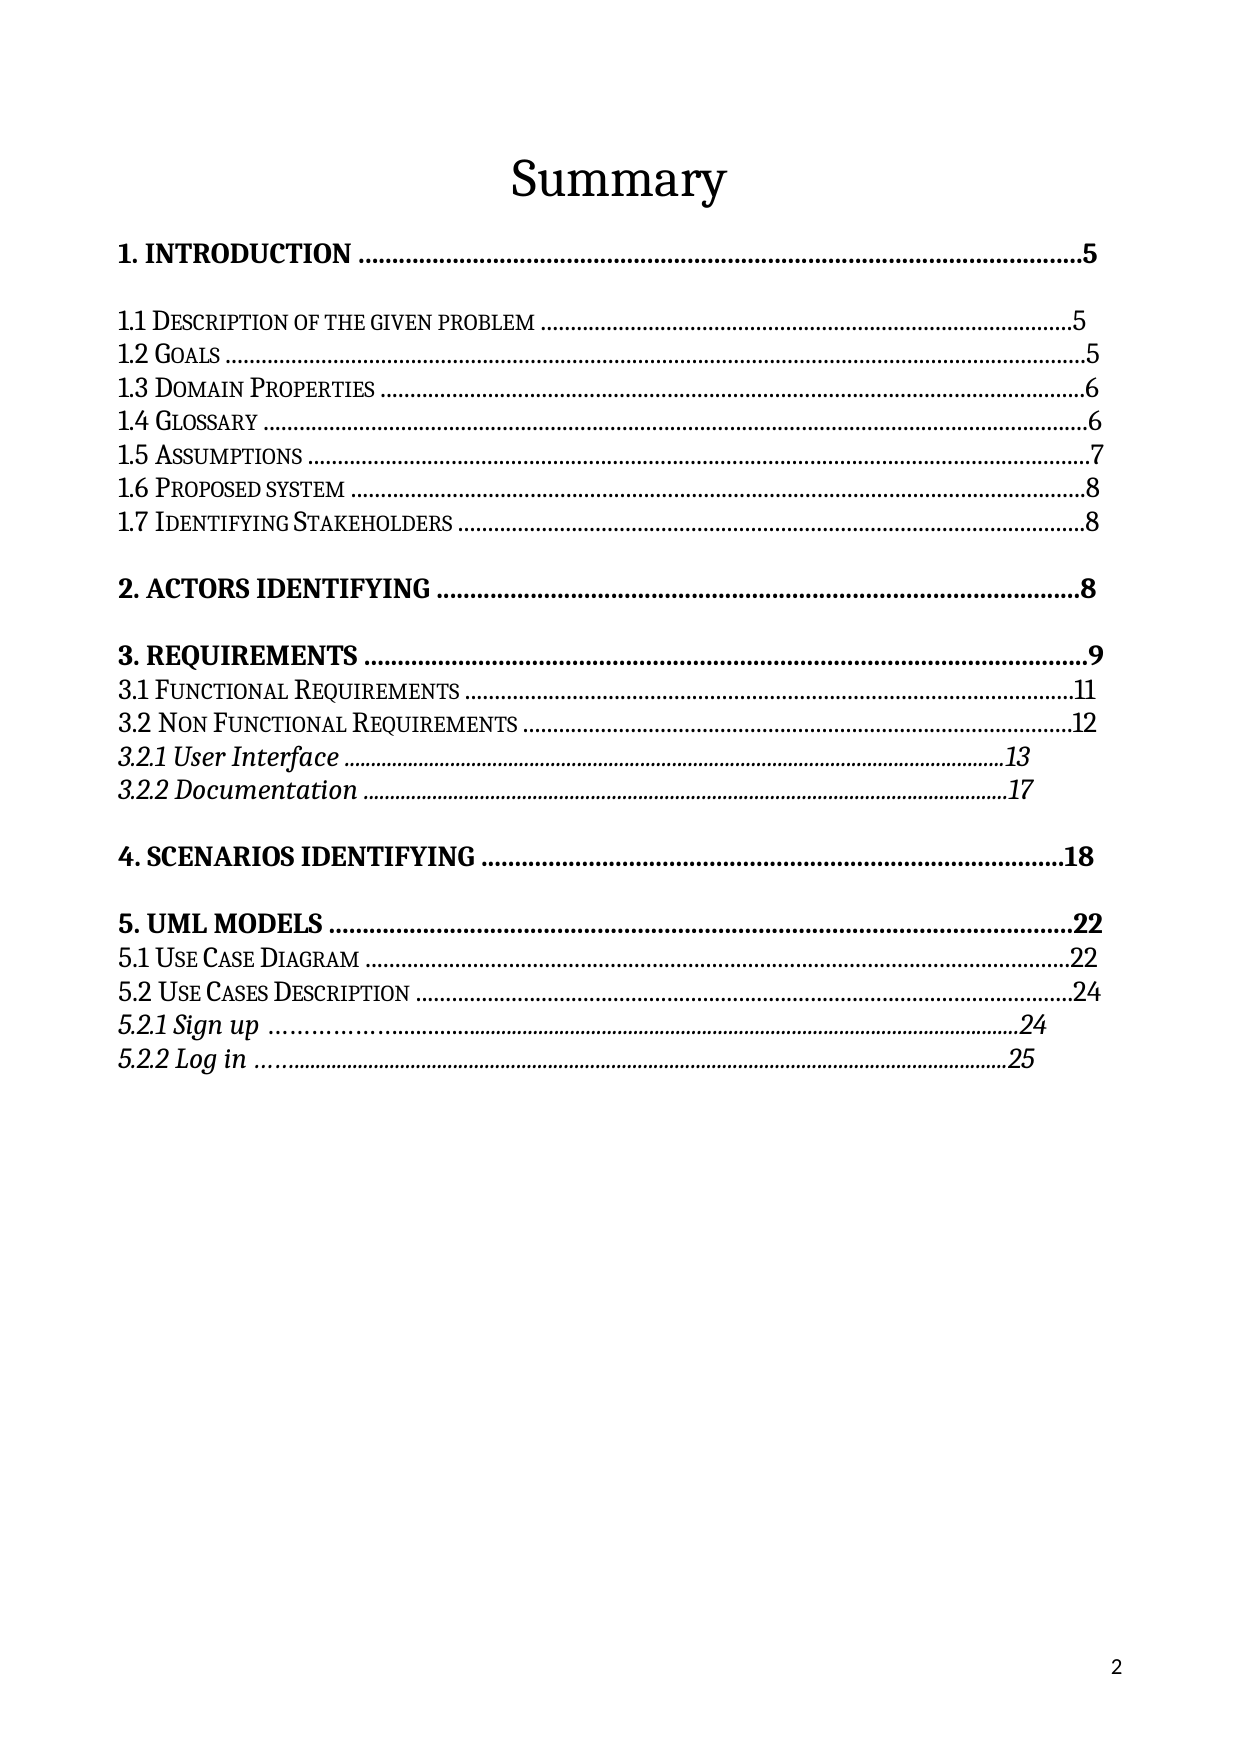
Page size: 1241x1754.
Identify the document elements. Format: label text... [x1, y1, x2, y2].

text 5.2.2 Log in …….......................................................................................................................................25 [118, 1042, 1122, 1075]
text 1.6 PROPOSED SYSTEM ...........................................................................................................................8 [118, 472, 1122, 505]
text 5.2 USE CASES DESCRIPTION ..............................................................................................................24 [118, 975, 1122, 1008]
text 5. UML MODELS ...............................................................................................................22 [118, 908, 1122, 941]
text 3.1 FUNCTIONAL REQUIREMENTS ......................................................................................................11 [118, 673, 1122, 706]
text 3.2.1 User Interface .............................................................................................................................13 [118, 740, 1122, 773]
text 1. INTRODUCTION ............................................................................................................5 [118, 237, 1122, 270]
text 3.2 NON FUNCTIONAL REQUIREMENTS ............................................................................................12 [118, 706, 1122, 740]
text 1.3 DOMAIN PROPERTIES ......................................................................................................................6 [118, 371, 1122, 404]
text 1.1 DESCRIPTION OF THE GIVEN PROBLEM .........................................................................................5 [118, 304, 1122, 337]
text 1.4 GLOSSARY ..........................................................................................................................................6 [118, 404, 1122, 438]
text 5.1 USE CASE DIAGRAM ......................................................................................................................22 [118, 941, 1122, 975]
text 5.2.1 Sign up ………………....................................................................................................................24 [118, 1008, 1122, 1042]
text 1.2 GOALS ................................................................................................................................................5 [118, 337, 1122, 371]
text 2. ACTORS IDENTIFYING ................................................................................................8 [118, 572, 1122, 606]
text 1.5 ASSUMPTIONS ...................................................................................................................................7 [118, 438, 1122, 472]
text Summary [118, 148, 1122, 210]
text 4. SCENARIOS IDENTIFYING .......................................................................................18 [118, 841, 1122, 874]
text 3. REQUIREMENTS ............................................................................................................9 [118, 639, 1122, 673]
text 1.7 IDENTIFYING STAKEHOLDERS .........................................................................................................8 [118, 505, 1122, 539]
text 3.2.2 Documentation ..........................................................................................................................17 [118, 773, 1122, 807]
